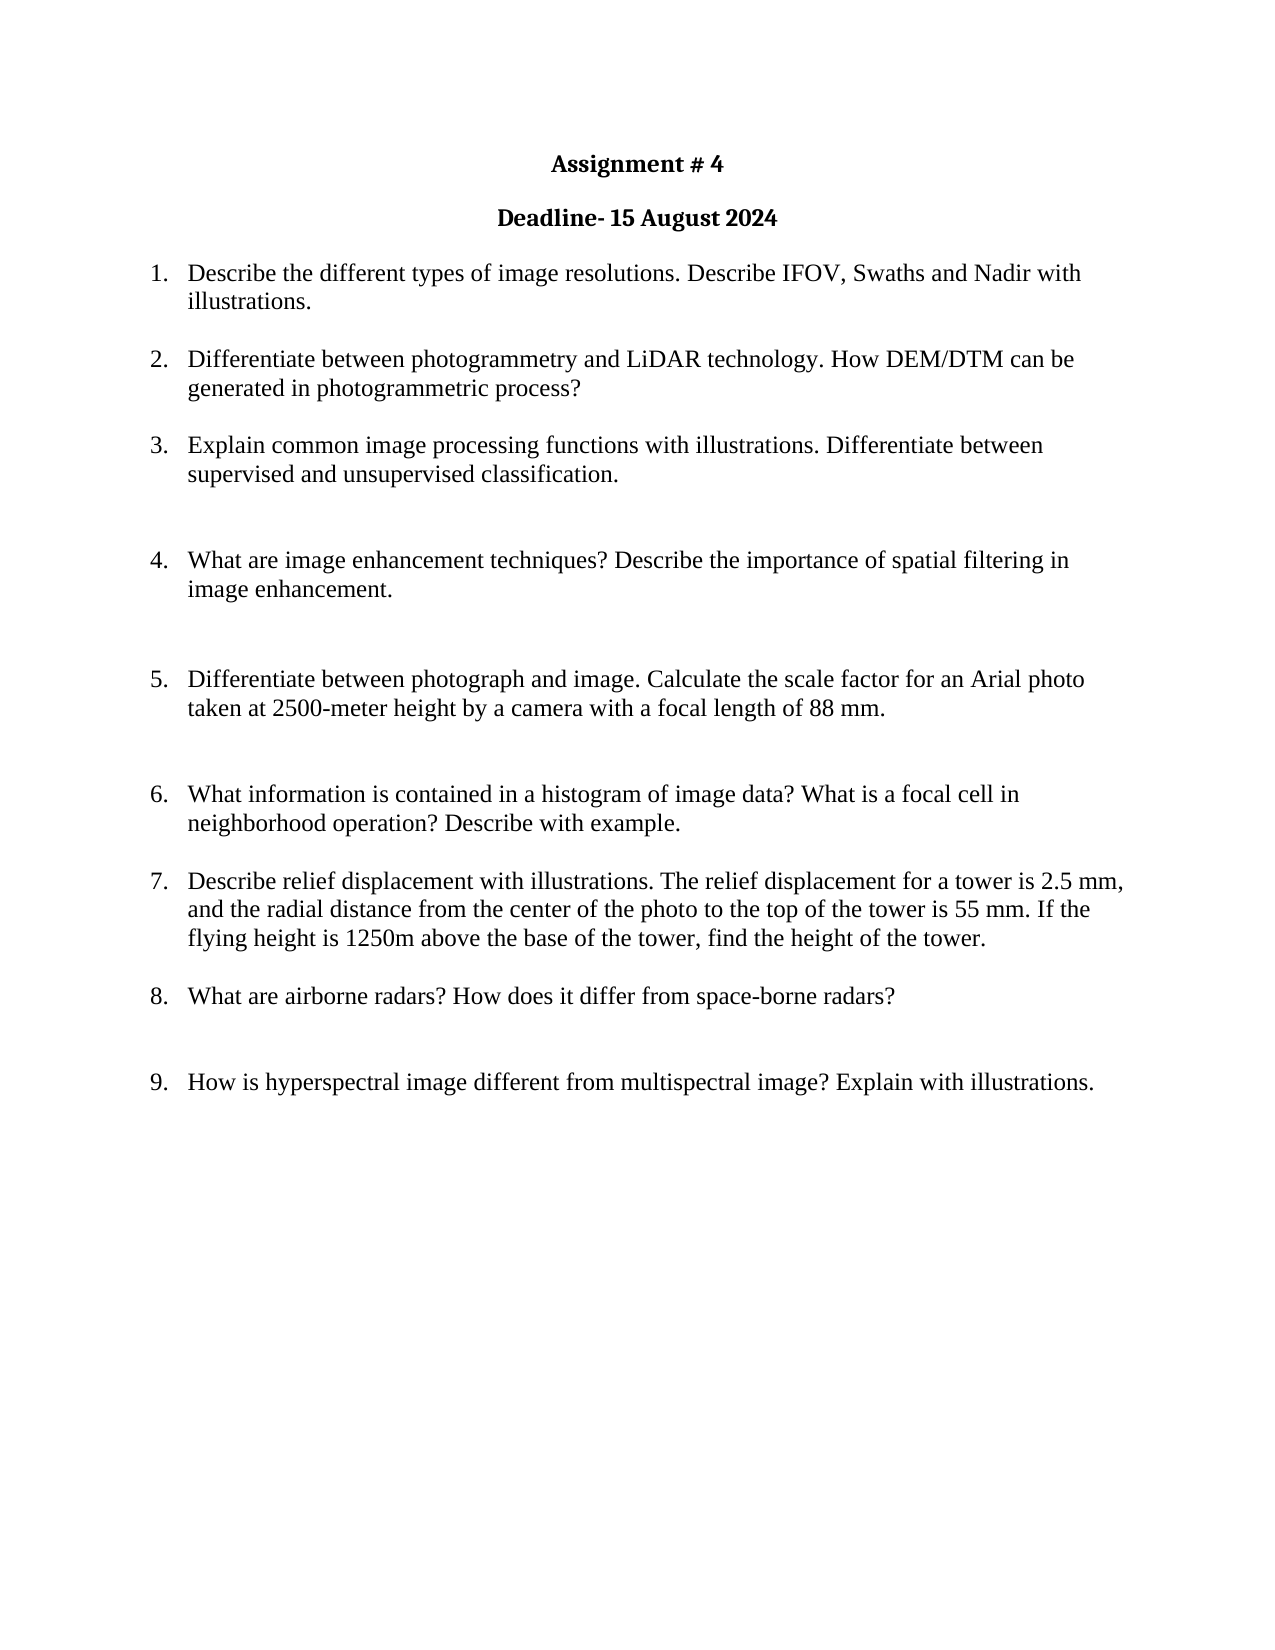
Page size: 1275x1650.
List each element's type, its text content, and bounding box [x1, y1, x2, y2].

list Explain common image processing functions with illustrations. Differentiate between supervised and unsupervised classification. [150, 430, 1125, 488]
list What are airborne radars? How does it differ from space-borne radars? [150, 981, 1125, 1009]
text Assignment # 4 [150, 150, 1125, 179]
list Describe the different types of image resolutions. Describe IFOV, Swaths and Nadir with illustrations. [150, 258, 1125, 315]
list What are image enhancement techniques? Describe the importance of spatial filtering in image enhancement. [150, 545, 1125, 603]
list What information is contained in a histogram of image data? What is a focal cell in neighborhood operation? Describe with example. [150, 779, 1125, 837]
list Differentiate between photograph and image. Calculate the scale factor for an Arial photo taken at 2500-meter height by a camera with a focal length of 88 mm. [150, 664, 1125, 722]
text Deadline- 15 August 2024 [150, 204, 1125, 233]
list Differentiate between photogrammetry and LiDAR technology. How DEM/DTM can be generated in photogrammetric process? [150, 344, 1125, 401]
list Describe relief displacement with illustrations. The relief displacement for a tower is 2.5 mm, and the radial distance from the center of the photo to the top of the tower is 55 mm. If the flying height is 1250m above the base of the tower, find the height of the tower. [150, 866, 1125, 952]
list How is hyperspectral image different from multispectral image? Explain with illustrations. [150, 1067, 1125, 1096]
